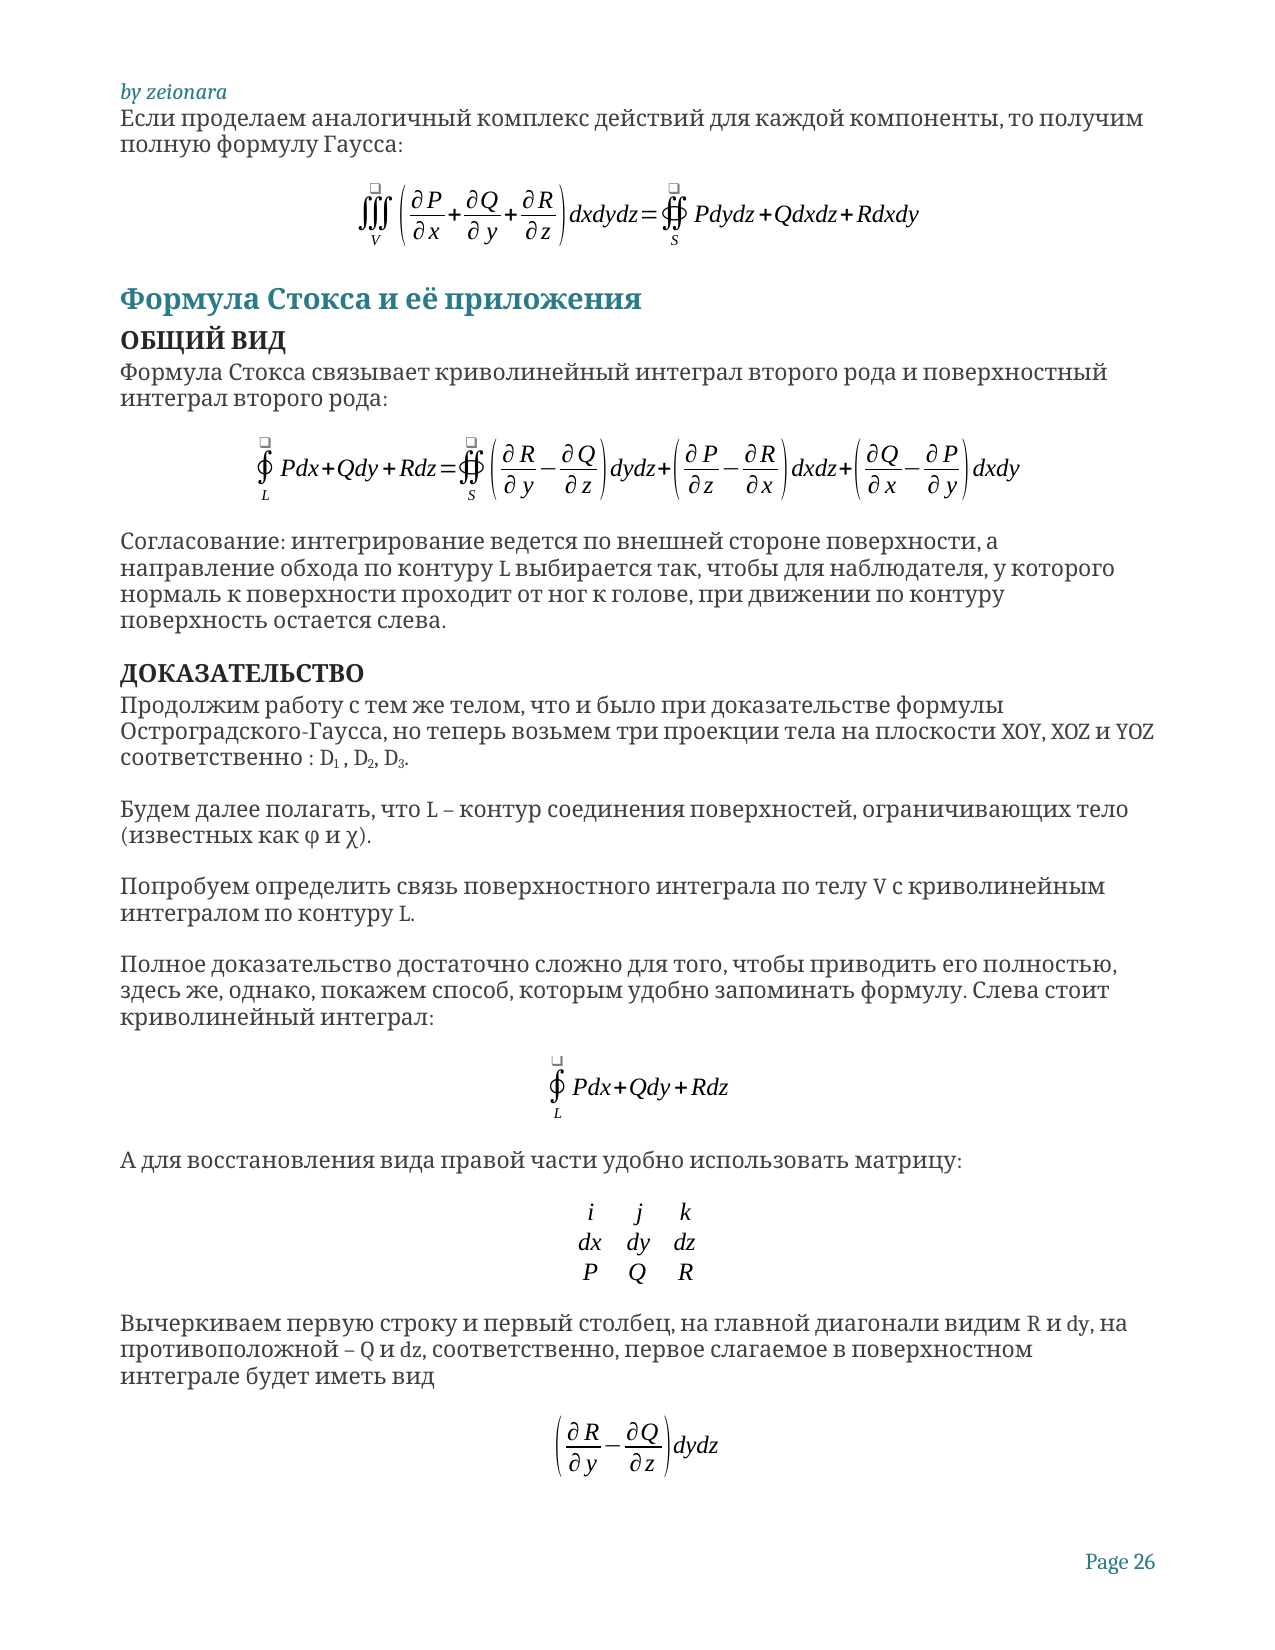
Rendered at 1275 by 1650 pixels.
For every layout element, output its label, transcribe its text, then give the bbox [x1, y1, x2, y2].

text Формула Стокса связывает криволинейный интеграл второго рода и поверхностный интеграл второго рода: [120, 360, 1155, 413]
text Если проделаем аналогичный комплекс действий для каждой компоненты, то получим полную формулу Гаусса: [120, 106, 1155, 158]
subtitle Формула Стокса и её приложения [120, 283, 1155, 317]
text Будем далее полагать, что L – контур соединения поверхностей, ограничивающих тело (известных как φ и χ). [120, 796, 1155, 849]
text Полное доказательство достаточно сложно для того, чтобы приводить его полностью, здесь же, однако, покажем способ, которым удобно запоминать формулу. Слева стоит криволинейный интеграл: [120, 952, 1155, 1031]
text Согласование: интегрирование ведется по внешней стороне поверхности, а направление обхода по контуру L выбирается так, чтобы для наблюдателя, у которого нормаль к поверхности проходит от ног к голове, при движении по контуру поверхность остается слева. [120, 529, 1155, 634]
text Вычеркиваем первую строку и первый столбец, на главной диагонали видим R и dy, на противоположной – Q и dz, соответственно, первое слагаемое в поверхностном интеграле будет иметь вид [120, 1311, 1155, 1390]
subtitle Доказательство [120, 659, 1155, 688]
text Продолжим работу с тем же телом, что и было при доказательстве формулы Остроградского-Гаусса, но теперь возьмем три проекции тела на плоскости XOY, XOZ и YOZ соответственно : D1 , D2, D3. [120, 692, 1155, 771]
text Попробуем определить связь поверхностного интеграла по телу V с криволинейным интегралом по контуру L. [120, 874, 1155, 927]
subtitle Общий вид [120, 327, 1155, 356]
text А для восстановления вида правой части удобно использовать матрицу: [120, 1147, 1155, 1174]
